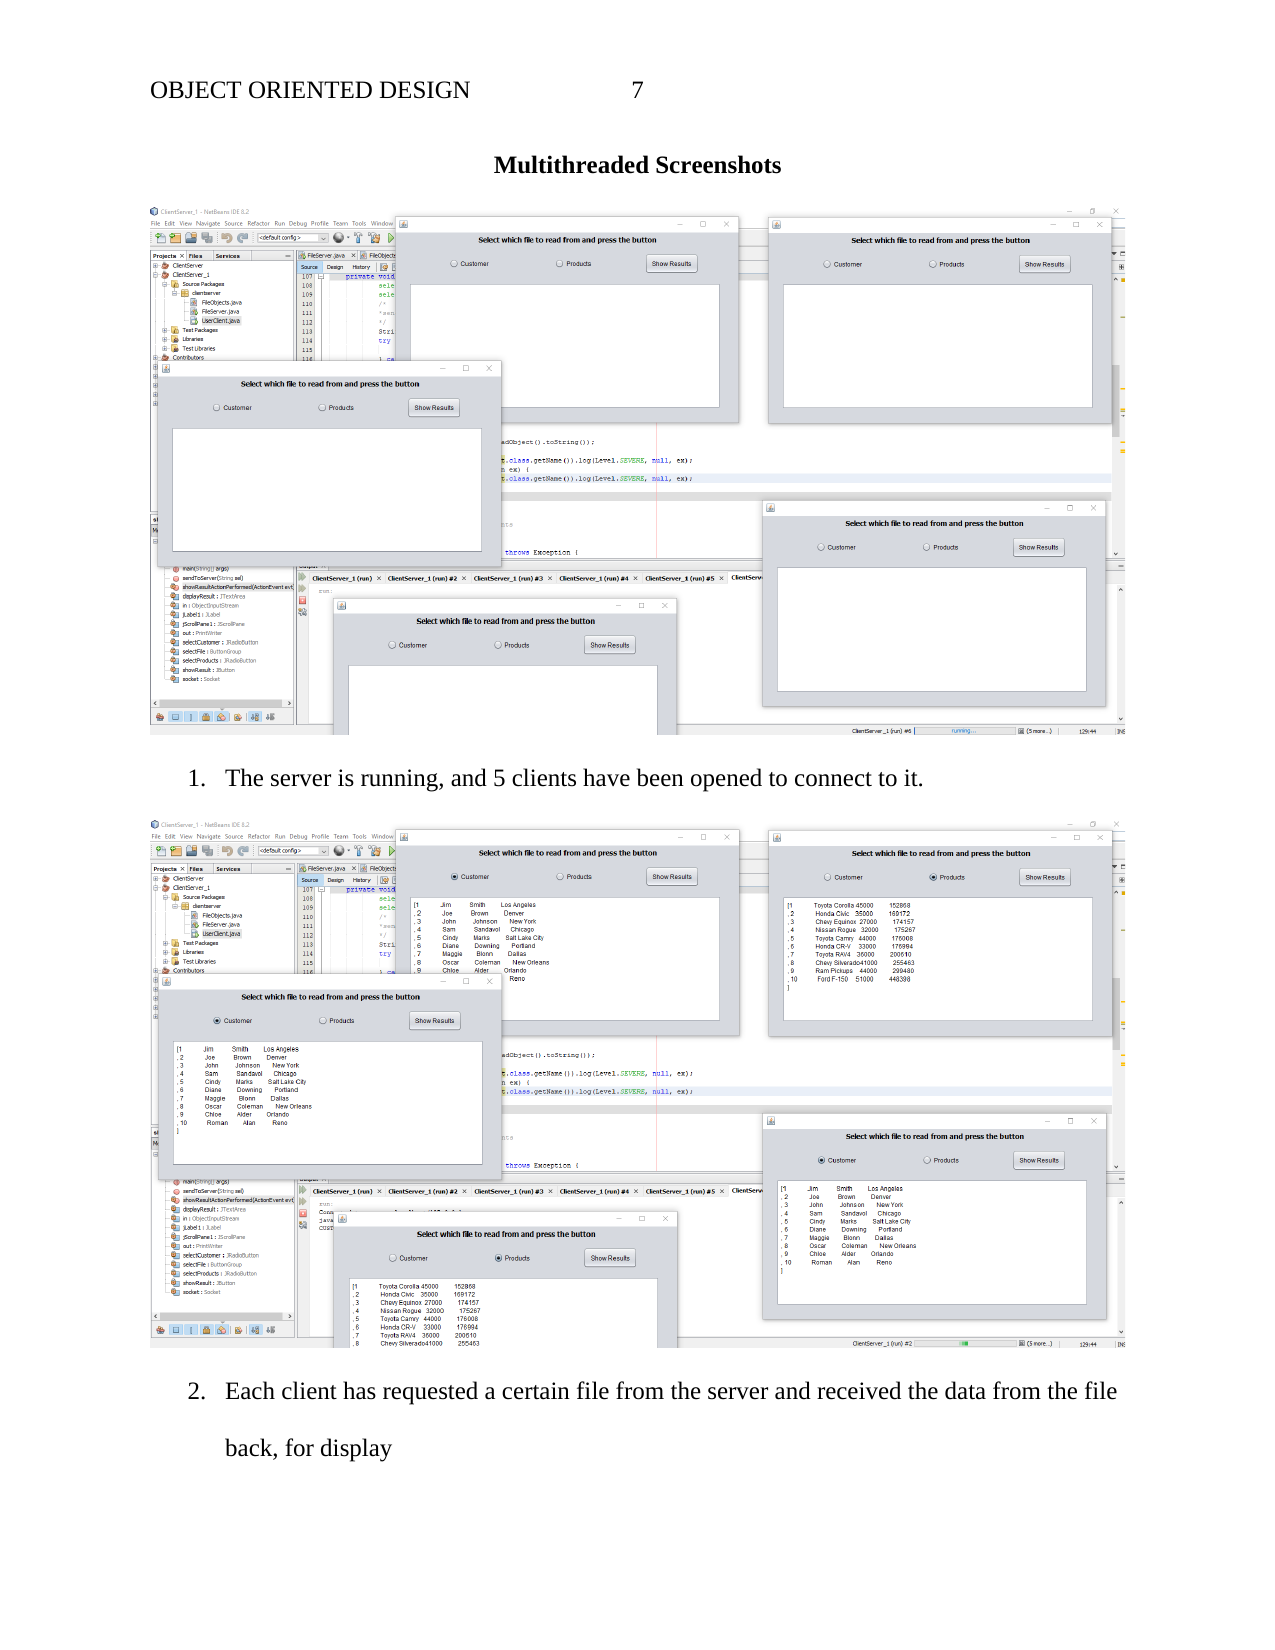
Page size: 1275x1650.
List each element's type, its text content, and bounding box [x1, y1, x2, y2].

list Each client has requested a certain file from the server and received the data from the file back, for display [187, 1376, 1125, 1462]
list The server is running, and 5 clients have been opened to connect to it. [187, 763, 1125, 792]
picture [150, 820, 1125, 1348]
picture [150, 207, 1125, 735]
subtitle Multithreaded Screenshots [150, 150, 1125, 179]
